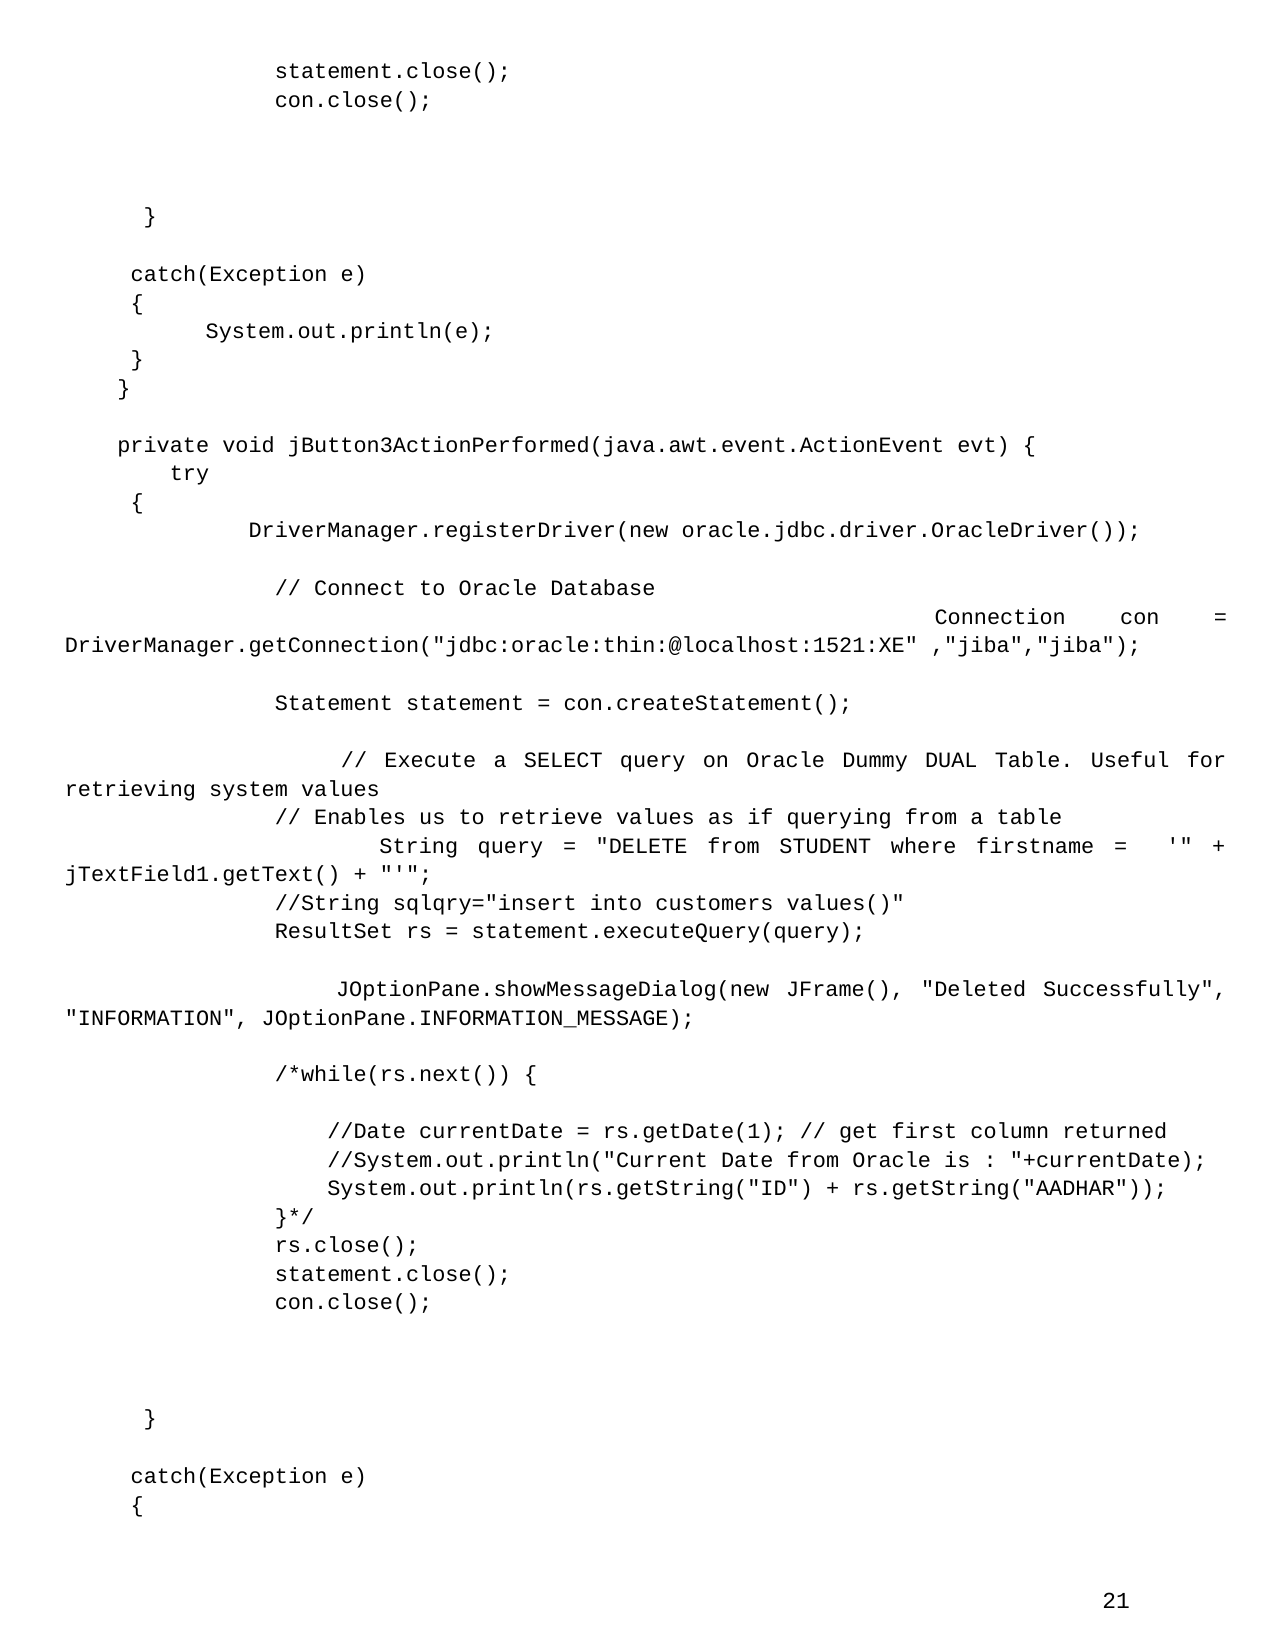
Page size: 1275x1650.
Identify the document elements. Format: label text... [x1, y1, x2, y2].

text statement.close(); [64, 60, 1227, 85]
text System.out.println(e); [64, 320, 1227, 345]
text { [64, 491, 1227, 516]
text //System.out.println("Current Date from Oracle is : "+currentDate); [64, 1149, 1227, 1174]
text catch(Exception e) [64, 1466, 1227, 1490]
text ResultSet rs = statement.executeQuery(query); [64, 920, 1227, 945]
text con.close(); [64, 89, 1227, 114]
text //Date currentDate = rs.getDate(1); // get first column returned [64, 1121, 1227, 1145]
text Statement statement = con.createStatement(); [64, 693, 1227, 717]
text private void jButton3ActionPerformed(java.awt.event.ActionEvent evt) { [64, 434, 1227, 459]
text { [64, 292, 1227, 317]
text con.close(); [64, 1291, 1227, 1316]
text } [64, 349, 1227, 373]
text { [64, 1494, 1227, 1519]
text try [64, 462, 1227, 487]
text String query = "DELETE from STUDENT where firstname = '" + jTextField1.getText() + "'"; [64, 835, 1227, 888]
text statement.close(); [64, 1263, 1227, 1287]
text rs.close(); [64, 1234, 1227, 1259]
text /*while(rs.next()) { [64, 1064, 1227, 1088]
text // Connect to Oracle Database [64, 577, 1227, 602]
text } [64, 377, 1227, 402]
text // Execute a SELECT query on Oracle Dummy DUAL Table. Useful for retrieving system values [64, 749, 1227, 803]
text DriverManager.registerDriver(new oracle.jdbc.driver.OracleDriver()); [64, 519, 1227, 544]
text // Enables us to retrieve values as if querying from a table [64, 806, 1227, 831]
text }*/ [64, 1206, 1227, 1231]
text } [64, 1408, 1227, 1432]
text } [64, 205, 1227, 230]
text catch(Exception e) [64, 263, 1227, 288]
text Connection con = DriverManager.getConnection("jdbc:oracle:thin:@localhost:1521:XE" ,"jiba","jiba"); [64, 606, 1227, 659]
text JOptionPane.showMessageDialog(new JFrame(), "Deleted Successfully", "INFORMATION", JOptionPane.INFORMATION_MESSAGE); [64, 978, 1227, 1032]
text //String sqlqry="insert into customers values()" [64, 892, 1227, 916]
text System.out.println(rs.getString("ID") + rs.getString("AADHAR")); [64, 1177, 1227, 1202]
